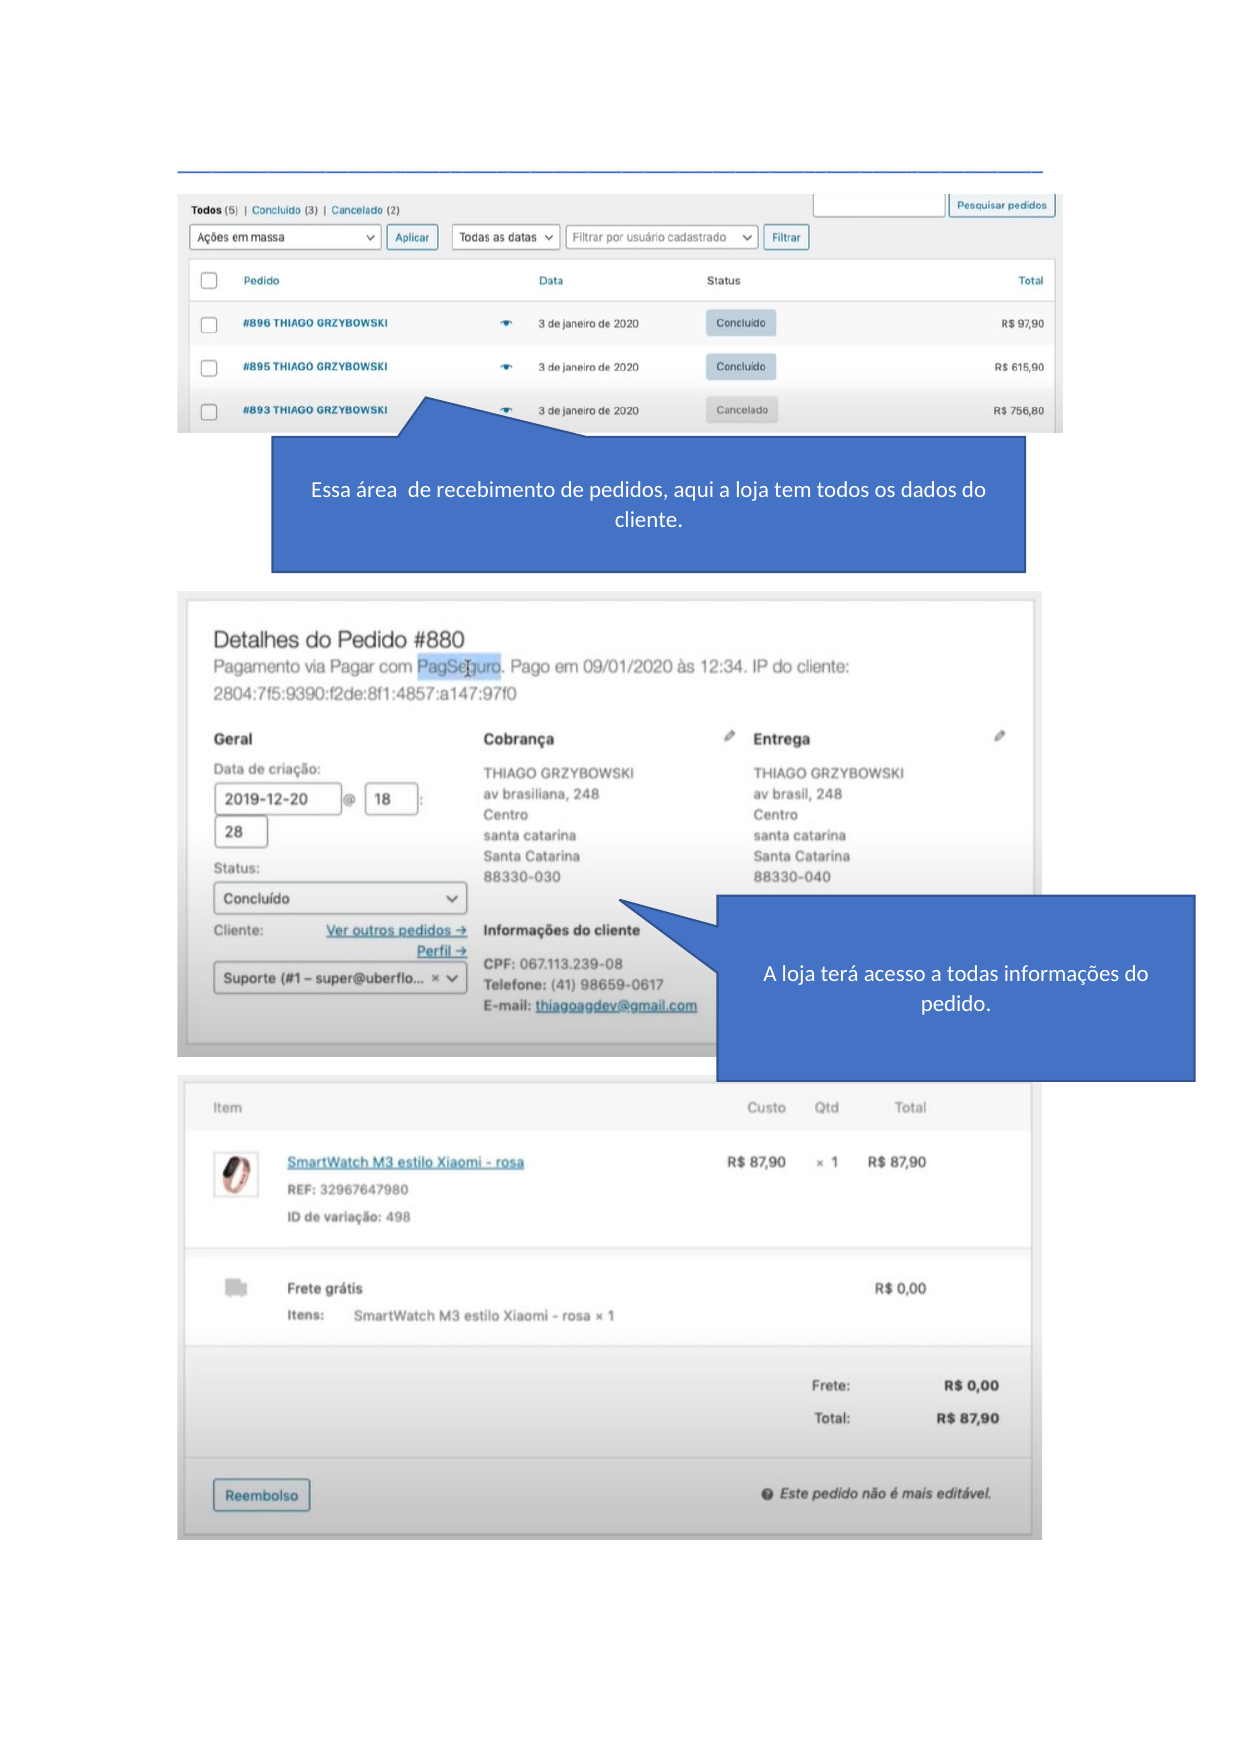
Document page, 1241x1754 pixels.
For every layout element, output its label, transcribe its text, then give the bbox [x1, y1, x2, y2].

text ____________________________________________________________________________ [177, 148, 1063, 176]
picture [177, 194, 1063, 433]
picture [177, 591, 1043, 1057]
picture [177, 1075, 1043, 1540]
